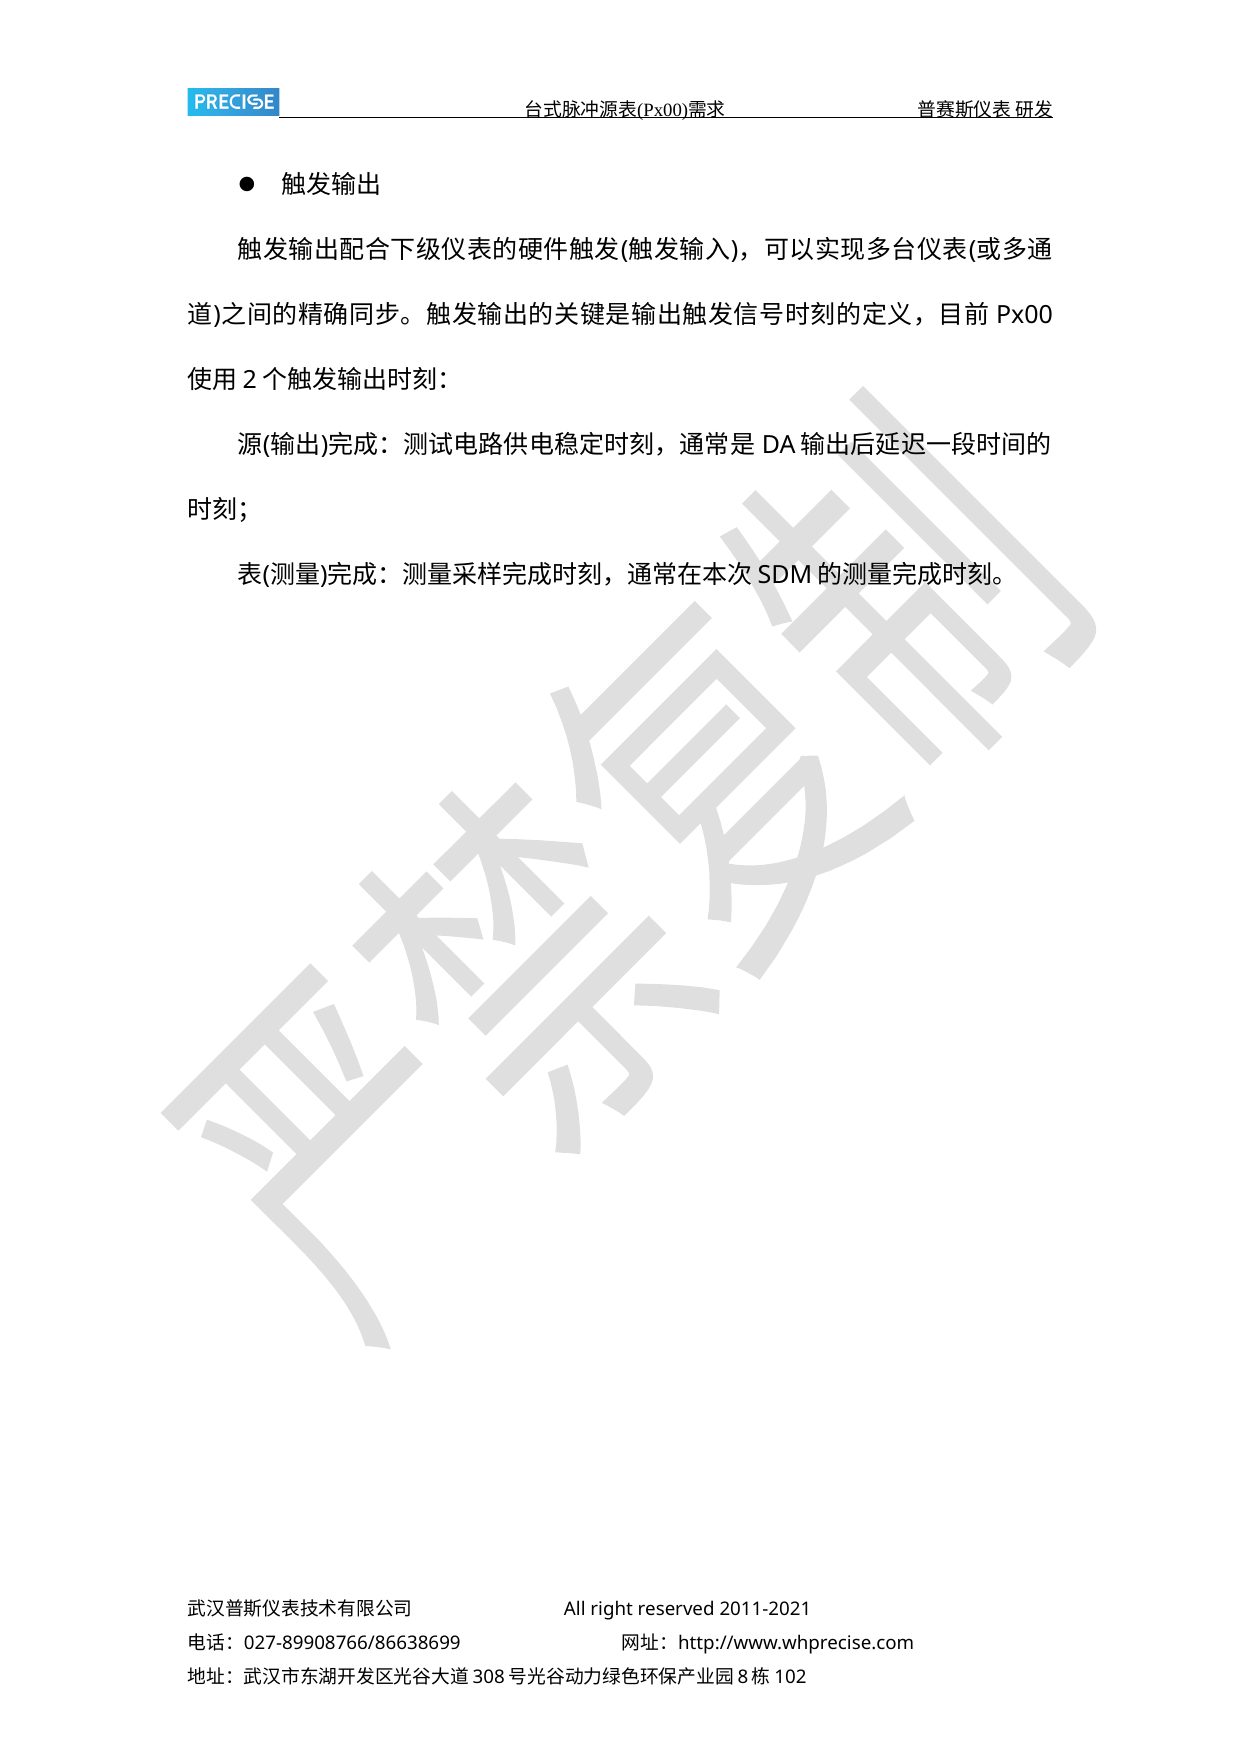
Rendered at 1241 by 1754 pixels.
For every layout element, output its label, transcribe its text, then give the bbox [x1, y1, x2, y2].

list 触发输出 [237, 150, 1053, 215]
picture [187, 88, 280, 116]
text 源(输出)完成：测试电路供电稳定时刻，通常是DA输出后延迟一段时间的时刻； [187, 410, 1053, 540]
text 触发输出配合下级仪表的硬件触发(触发输入)，可以实现多台仪表(或多通道)之间的精确同步。触发输出的关键是输出触发信号时刻的定义，目前Px00使用2个触发输出时刻： [187, 215, 1053, 410]
text 表(测量)完成：测量采样完成时刻，通常在本次SDM的测量完成时刻。 [187, 540, 1053, 605]
